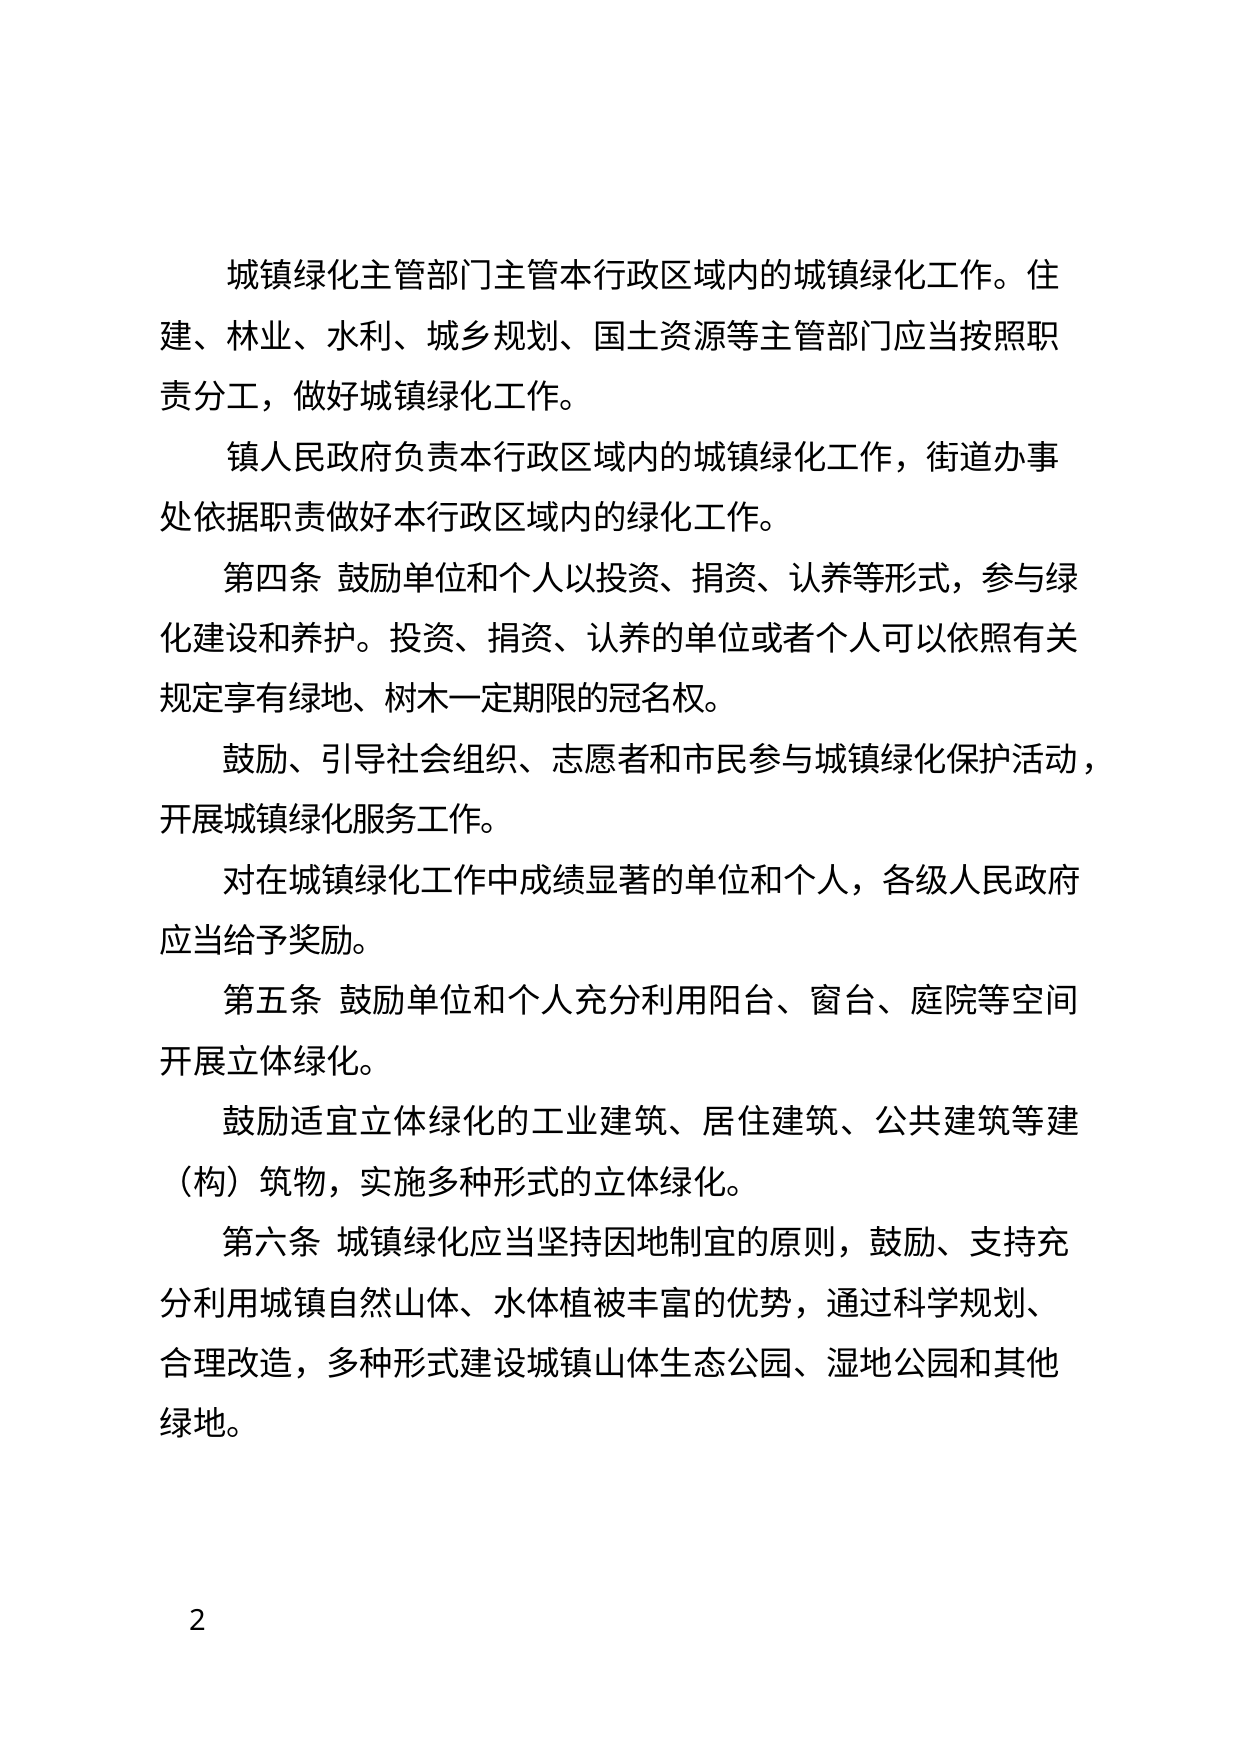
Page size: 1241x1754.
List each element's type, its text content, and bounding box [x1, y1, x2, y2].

text 鼓励、引导社会组织、志愿者和市民参与城镇绿化保护活动，开展城镇绿化服务工作。 [159, 720, 1081, 841]
text 镇人民政府负责本行政区域内的城镇绿化工作，街道办事处依据职责做好本行政区域内的绿化工作。 [159, 418, 1081, 539]
text 对在城镇绿化工作中成绩显著的单位和个人，各级人民政府应当给予奖励。 [159, 841, 1081, 962]
text 第六条 城镇绿化应当坚持因地制宜的原则，鼓励、支持充分利用城镇自然山体、水体植被丰富的优势，通过科学规划、合理改造，多种形式建设城镇山体生态公园、湿地公园和其他绿地。 [159, 1204, 1081, 1445]
text 第四条 鼓励单位和个人以投资、捐资、认养等形式，参与绿化建设和养护。投资、捐资、认养的单位或者个人可以依照有关规定享有绿地、树木一定期限的冠名权。 [159, 539, 1081, 720]
text 第五条 鼓励单位和个人充分利用阳台、窗台、庭院等空间开展立体绿化。 [159, 962, 1081, 1083]
text 鼓励适宜立体绿化的工业建筑、居住建筑、公共建筑等建（构）筑物，实施多种形式的立体绿化。 [159, 1083, 1081, 1204]
text 城镇绿化主管部门主管本行政区域内的城镇绿化工作。住建、林业、水利、城乡规划、国土资源等主管部门应当按照职责分工，做好城镇绿化工作。 [159, 237, 1081, 418]
